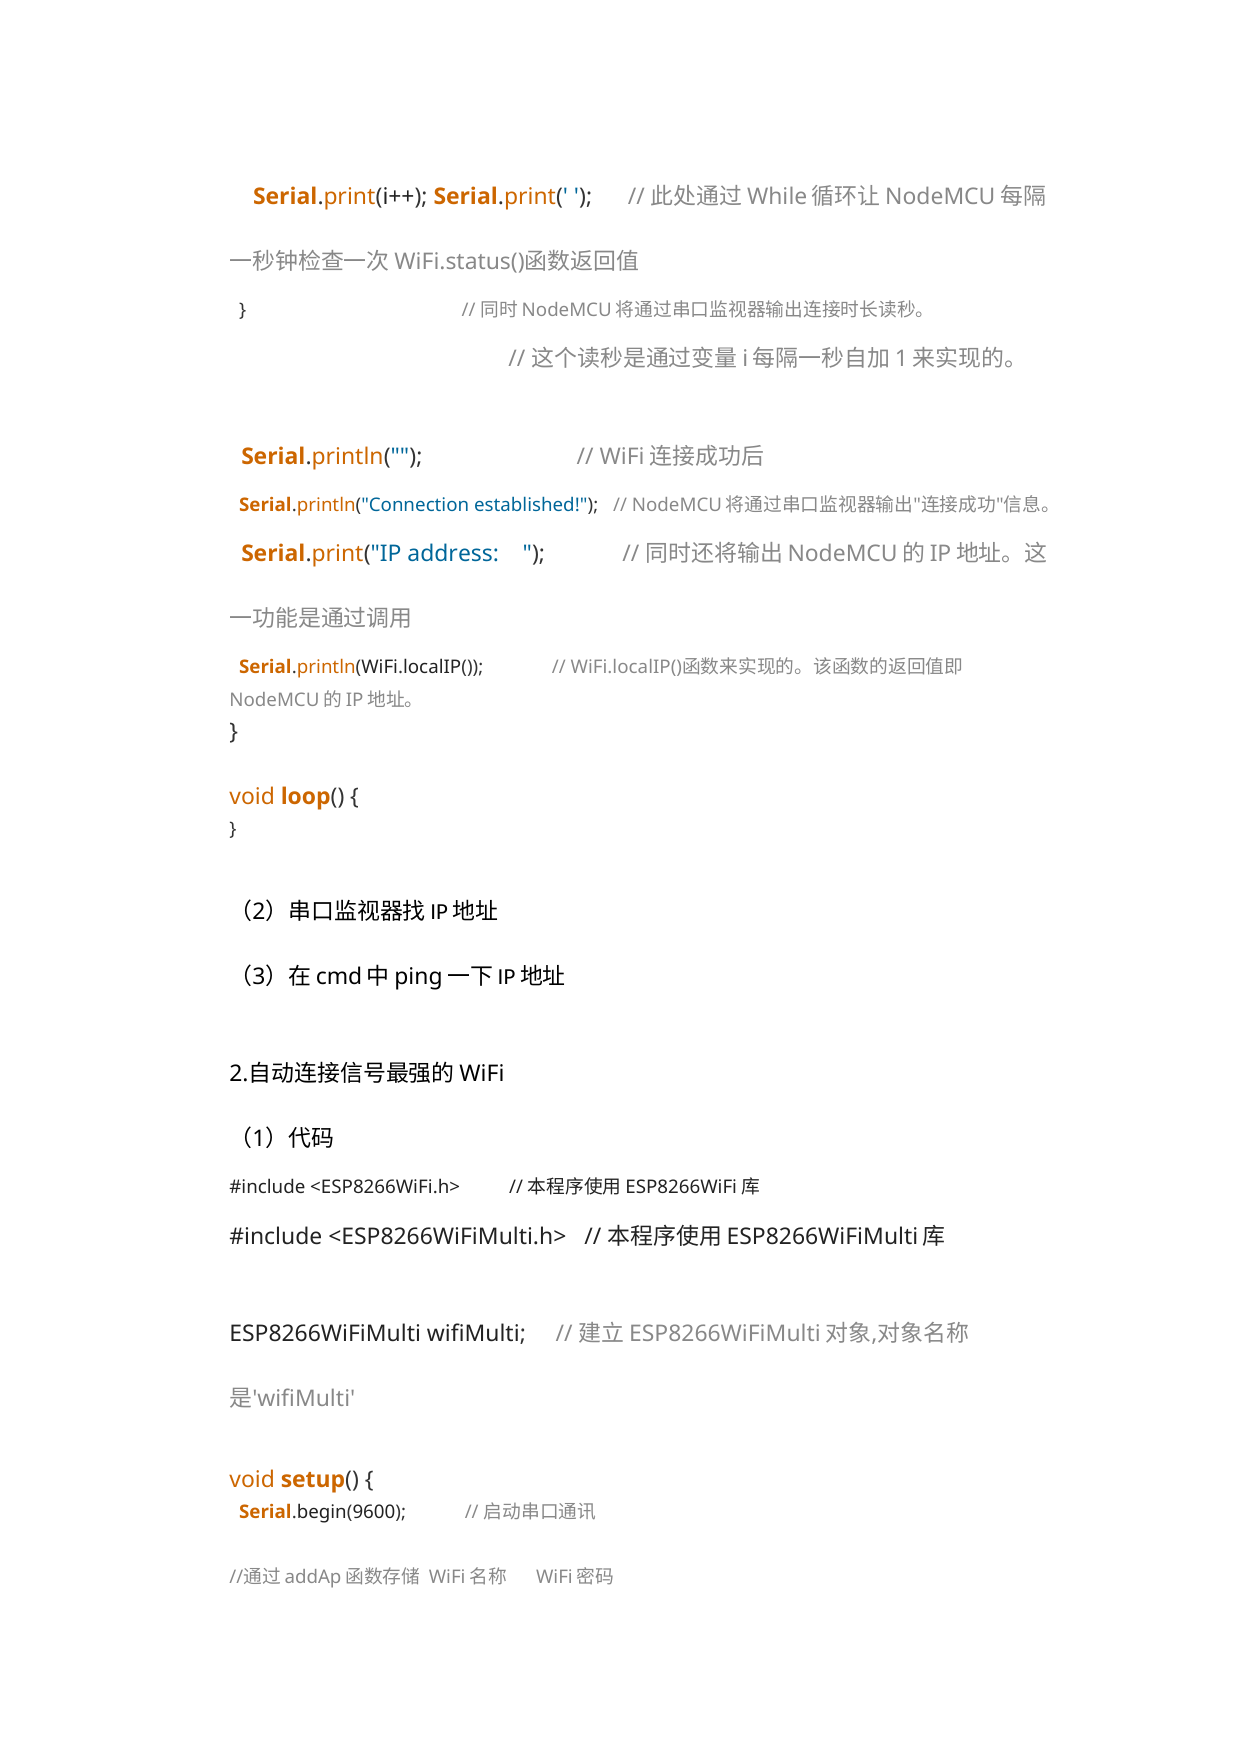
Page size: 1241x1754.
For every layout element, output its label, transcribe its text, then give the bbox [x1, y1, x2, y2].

text Serial.println(""); // WiFi连接成功后 [229, 422, 1053, 487]
text void loop() { [229, 779, 1053, 812]
text } // 同时NodeMCU将通过串口监视器输出连接时长读秒。 [229, 292, 1053, 324]
text Serial.print("IP address: "); // 同时还将输出NodeMCU的IP地址。这一功能是通过调用 [229, 519, 1053, 649]
text （3）在cmd中ping一下IP地址 [229, 942, 1053, 1007]
text } [229, 812, 1053, 844]
text ESP8266WiFiMulti wifiMulti; // 建立ESP8266WiFiMulti对象,对象名称是'wifiMulti' [229, 1299, 1053, 1429]
text } [229, 714, 1053, 747]
text // 这个读秒是通过变量i每隔一秒自加1来实现的。 [229, 324, 1053, 389]
text //通过addAp函数存储 WiFi名称 WiFi密码 [229, 1559, 1053, 1592]
text （2）串口监视器找IP地址 [229, 877, 1053, 942]
text #include <ESP8266WiFiMulti.h> // 本程序使用ESP8266WiFiMulti库 [229, 1202, 1053, 1267]
text Serial.begin(9600); // 启动串口通讯 [229, 1494, 1053, 1527]
text 2.自动连接信号最强的WiFi [229, 1039, 1053, 1104]
text Serial.println("Connection established!"); // NodeMCU将通过串口监视器输出"连接成功"信息。 [229, 487, 1053, 519]
text Serial.println(WiFi.localIP()); // WiFi.localIP()函数来实现的。该函数的返回值即NodeMCU的IP地址。 [229, 649, 1053, 714]
text （1）代码 [229, 1104, 1053, 1169]
text void setup() { [229, 1462, 1053, 1494]
text #include <ESP8266WiFi.h> // 本程序使用ESP8266WiFi库 [229, 1169, 1053, 1202]
text Serial.print(i++); Serial.print(' '); // 此处通过While循环让NodeMCU每隔一秒钟检查一次WiFi.status()函数返回值 [229, 162, 1053, 292]
